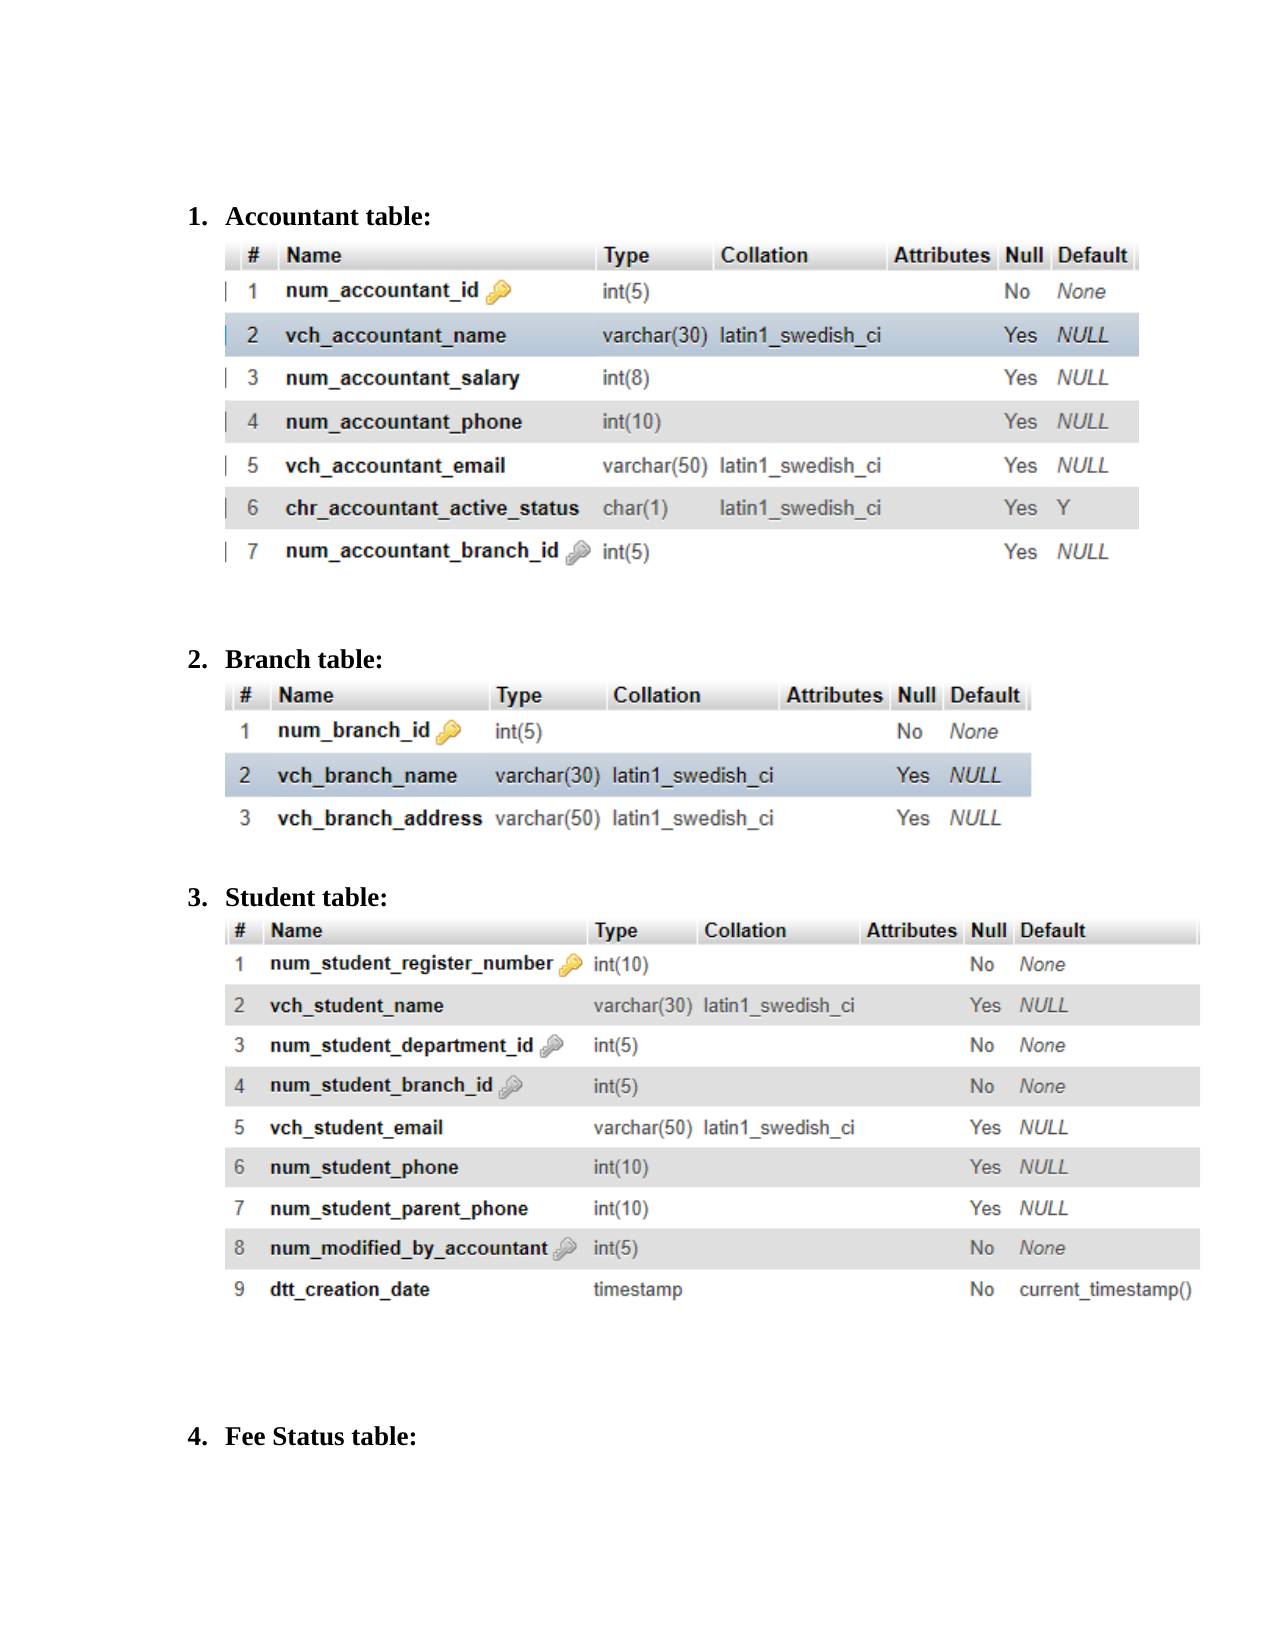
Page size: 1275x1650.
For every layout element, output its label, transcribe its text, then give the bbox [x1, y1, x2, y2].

list Student table: [187, 881, 1125, 913]
picture [225, 915, 1200, 1305]
list Fee Status table: [187, 1420, 1125, 1451]
list Accountant table: [187, 200, 1125, 231]
picture [225, 233, 1139, 575]
list Branch table: [187, 643, 1125, 674]
picture [225, 677, 1032, 846]
